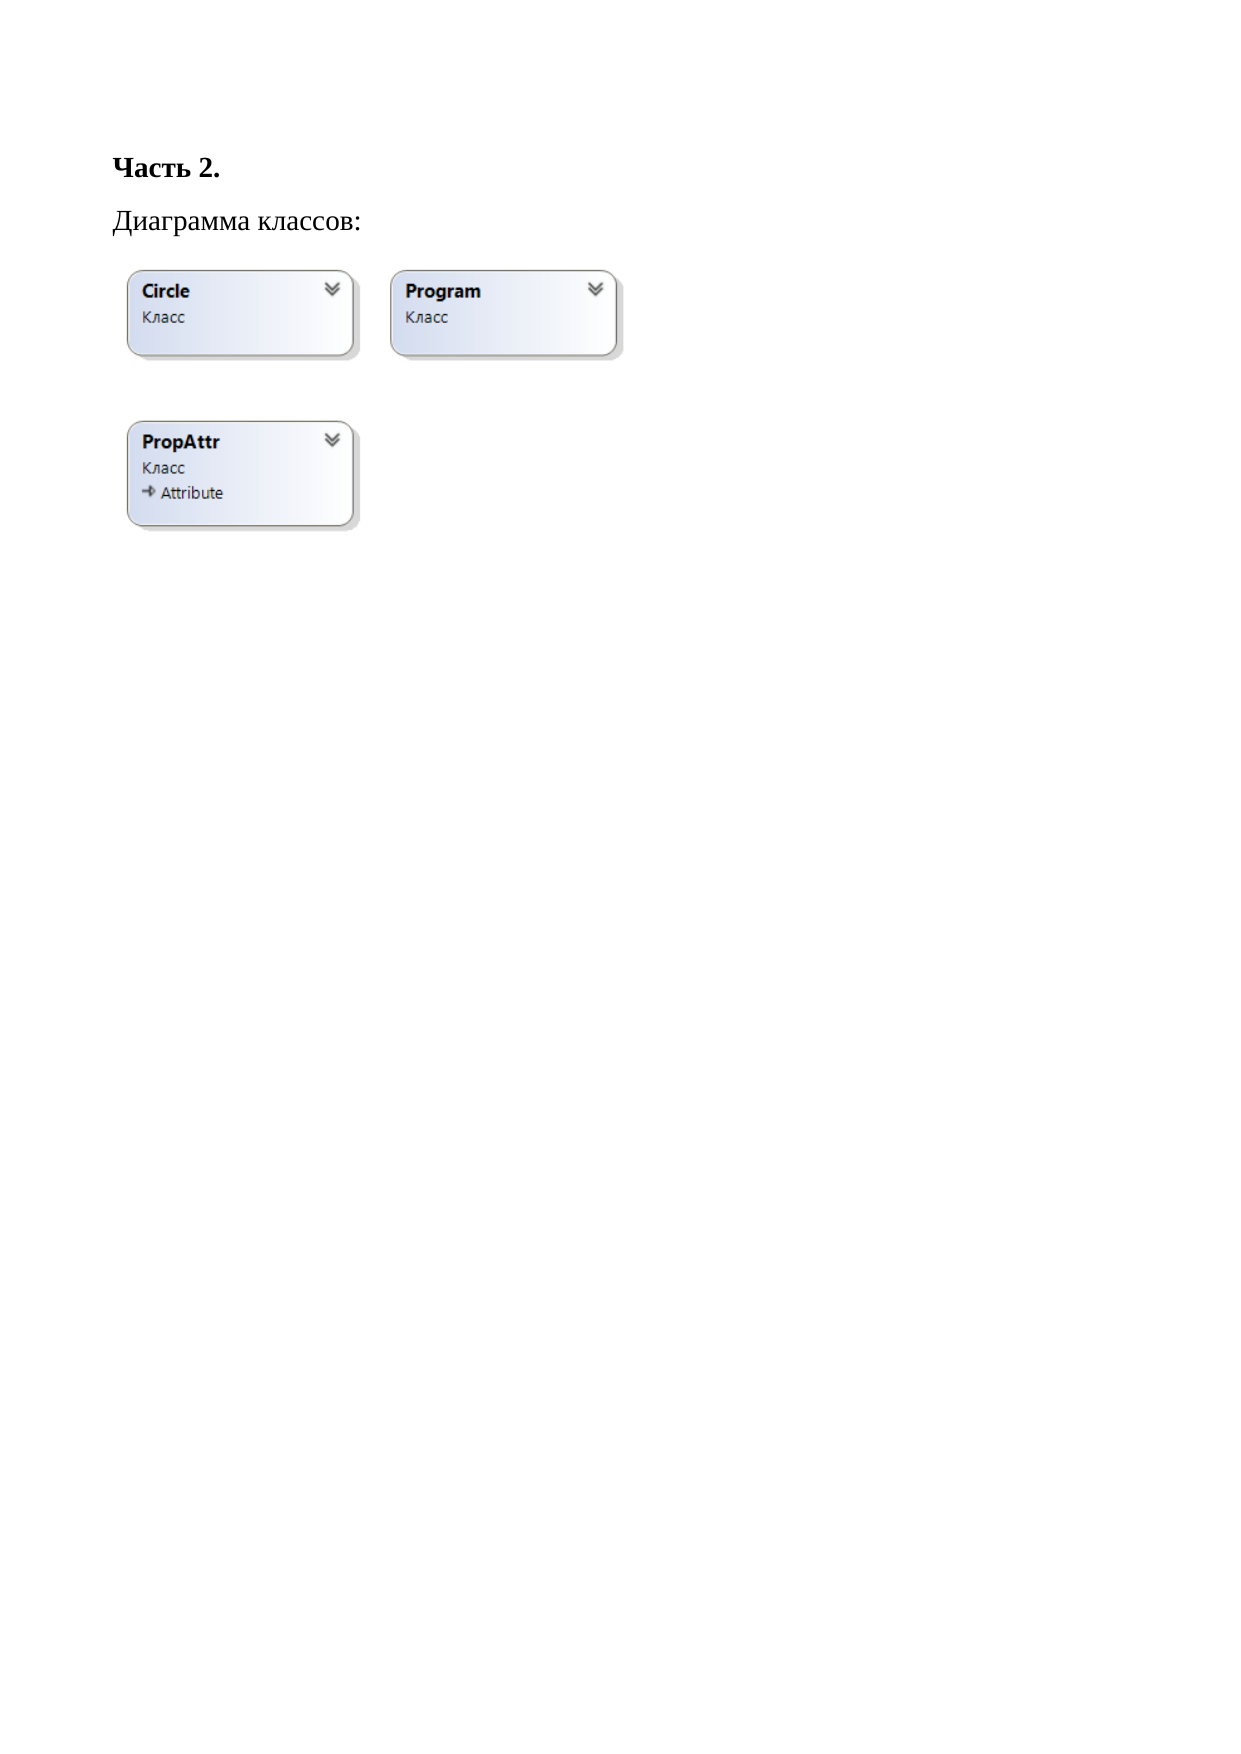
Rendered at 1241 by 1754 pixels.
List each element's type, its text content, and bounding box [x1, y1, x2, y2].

picture [112, 255, 630, 539]
text Диаграмма классов: [112, 203, 1152, 236]
text Часть 2. [112, 150, 1152, 183]
